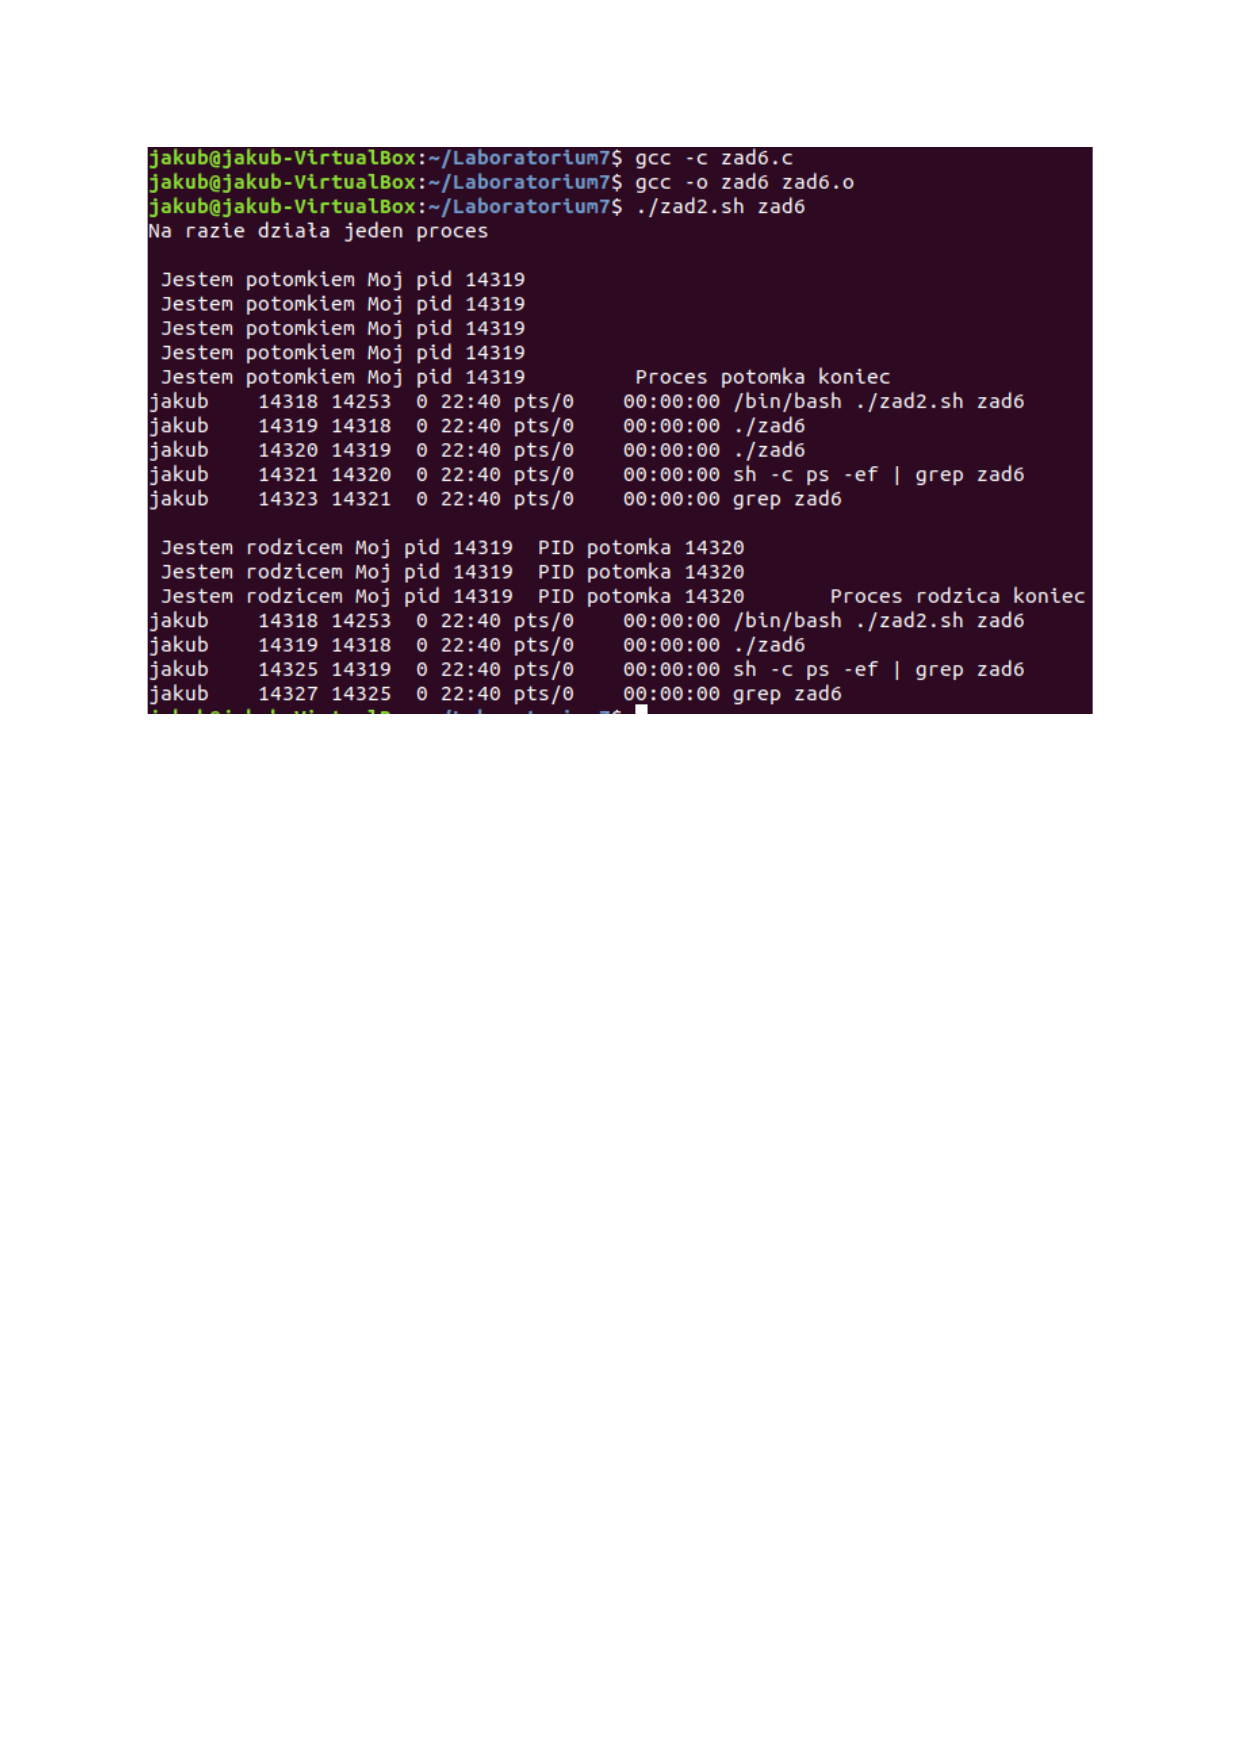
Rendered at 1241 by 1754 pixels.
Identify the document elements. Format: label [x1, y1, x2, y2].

picture [147, 147, 1093, 714]
